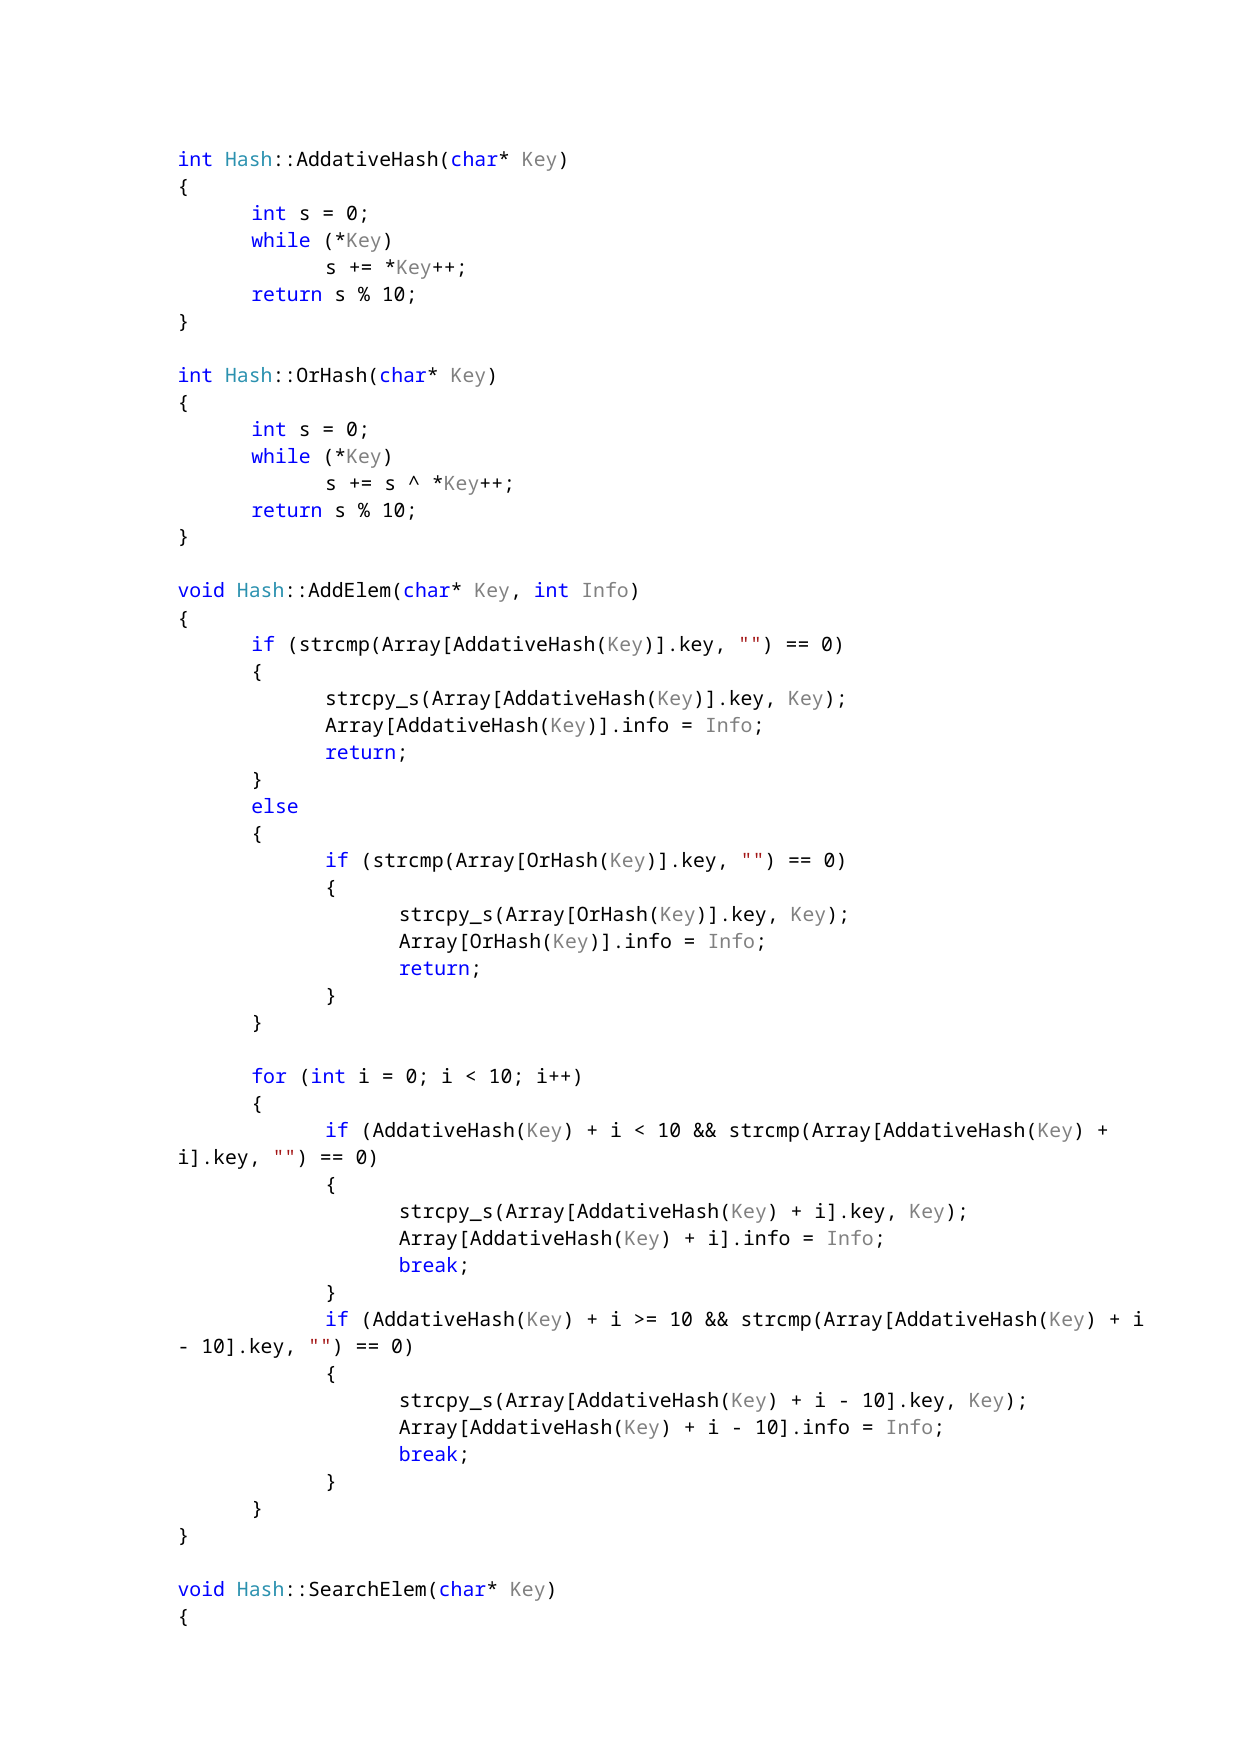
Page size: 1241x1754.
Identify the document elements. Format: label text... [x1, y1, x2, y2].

text if (AddativeHash(Key) + i >= 10 && strcmp(Array[AddativeHash(Key) + i - 10].key, "") == 0) [177, 1305, 1152, 1359]
text else [177, 793, 1152, 819]
text Array[AddativeHash(Key)].info = Info; [177, 712, 1152, 739]
text Array[OrHash(Key)].info = Info; [177, 927, 1152, 954]
text void Hash::SearchElem(char* Key) [177, 1575, 1152, 1602]
text return; [177, 739, 1152, 766]
text } [177, 766, 1152, 793]
text break; [177, 1440, 1152, 1467]
text strcpy_s(Array[AddativeHash(Key) + i - 10].key, Key); [177, 1386, 1152, 1413]
text int s = 0; [177, 415, 1152, 442]
text while (*Key) [177, 226, 1152, 253]
text return s % 10; [177, 280, 1152, 307]
text { [177, 604, 1152, 631]
text } [177, 1008, 1152, 1035]
text strcpy_s(Array[AddativeHash(Key) + i].key, Key); [177, 1197, 1152, 1224]
text s += s ^ *Key++; [177, 469, 1152, 496]
text } [177, 1521, 1152, 1548]
text { [177, 172, 1152, 199]
text } [177, 1494, 1152, 1521]
text strcpy_s(Array[AddativeHash(Key)].key, Key); [177, 685, 1152, 712]
text { [177, 1359, 1152, 1386]
text { [177, 1170, 1152, 1197]
text return; [177, 954, 1152, 981]
text int Hash::AddativeHash(char* Key) [177, 145, 1152, 172]
text { [177, 1602, 1152, 1629]
text } [177, 307, 1152, 334]
text if (AddativeHash(Key) + i < 10 && strcmp(Array[AddativeHash(Key) + i].key, "") == 0) [177, 1116, 1152, 1170]
text if (strcmp(Array[OrHash(Key)].key, "") == 0) [177, 847, 1152, 873]
text while (*Key) [177, 442, 1152, 469]
text int Hash::OrHash(char* Key) [177, 361, 1152, 388]
text { [177, 658, 1152, 685]
text { [177, 873, 1152, 901]
text } [177, 1278, 1152, 1305]
text strcpy_s(Array[OrHash(Key)].key, Key); [177, 901, 1152, 927]
text break; [177, 1251, 1152, 1278]
text if (strcmp(Array[AddativeHash(Key)].key, "") == 0) [177, 631, 1152, 658]
text { [177, 819, 1152, 847]
text } [177, 523, 1152, 550]
text Array[AddativeHash(Key) + i - 10].info = Info; [177, 1413, 1152, 1440]
text for (int i = 0; i < 10; i++) [177, 1062, 1152, 1089]
text Array[AddativeHash(Key) + i].info = Info; [177, 1224, 1152, 1251]
text int s = 0; [177, 199, 1152, 226]
text } [177, 1467, 1152, 1494]
text return s % 10; [177, 496, 1152, 523]
text void Hash::AddElem(char* Key, int Info) [177, 577, 1152, 604]
text } [177, 981, 1152, 1008]
text { [177, 388, 1152, 415]
text { [177, 1089, 1152, 1116]
text s += *Key++; [177, 253, 1152, 280]
